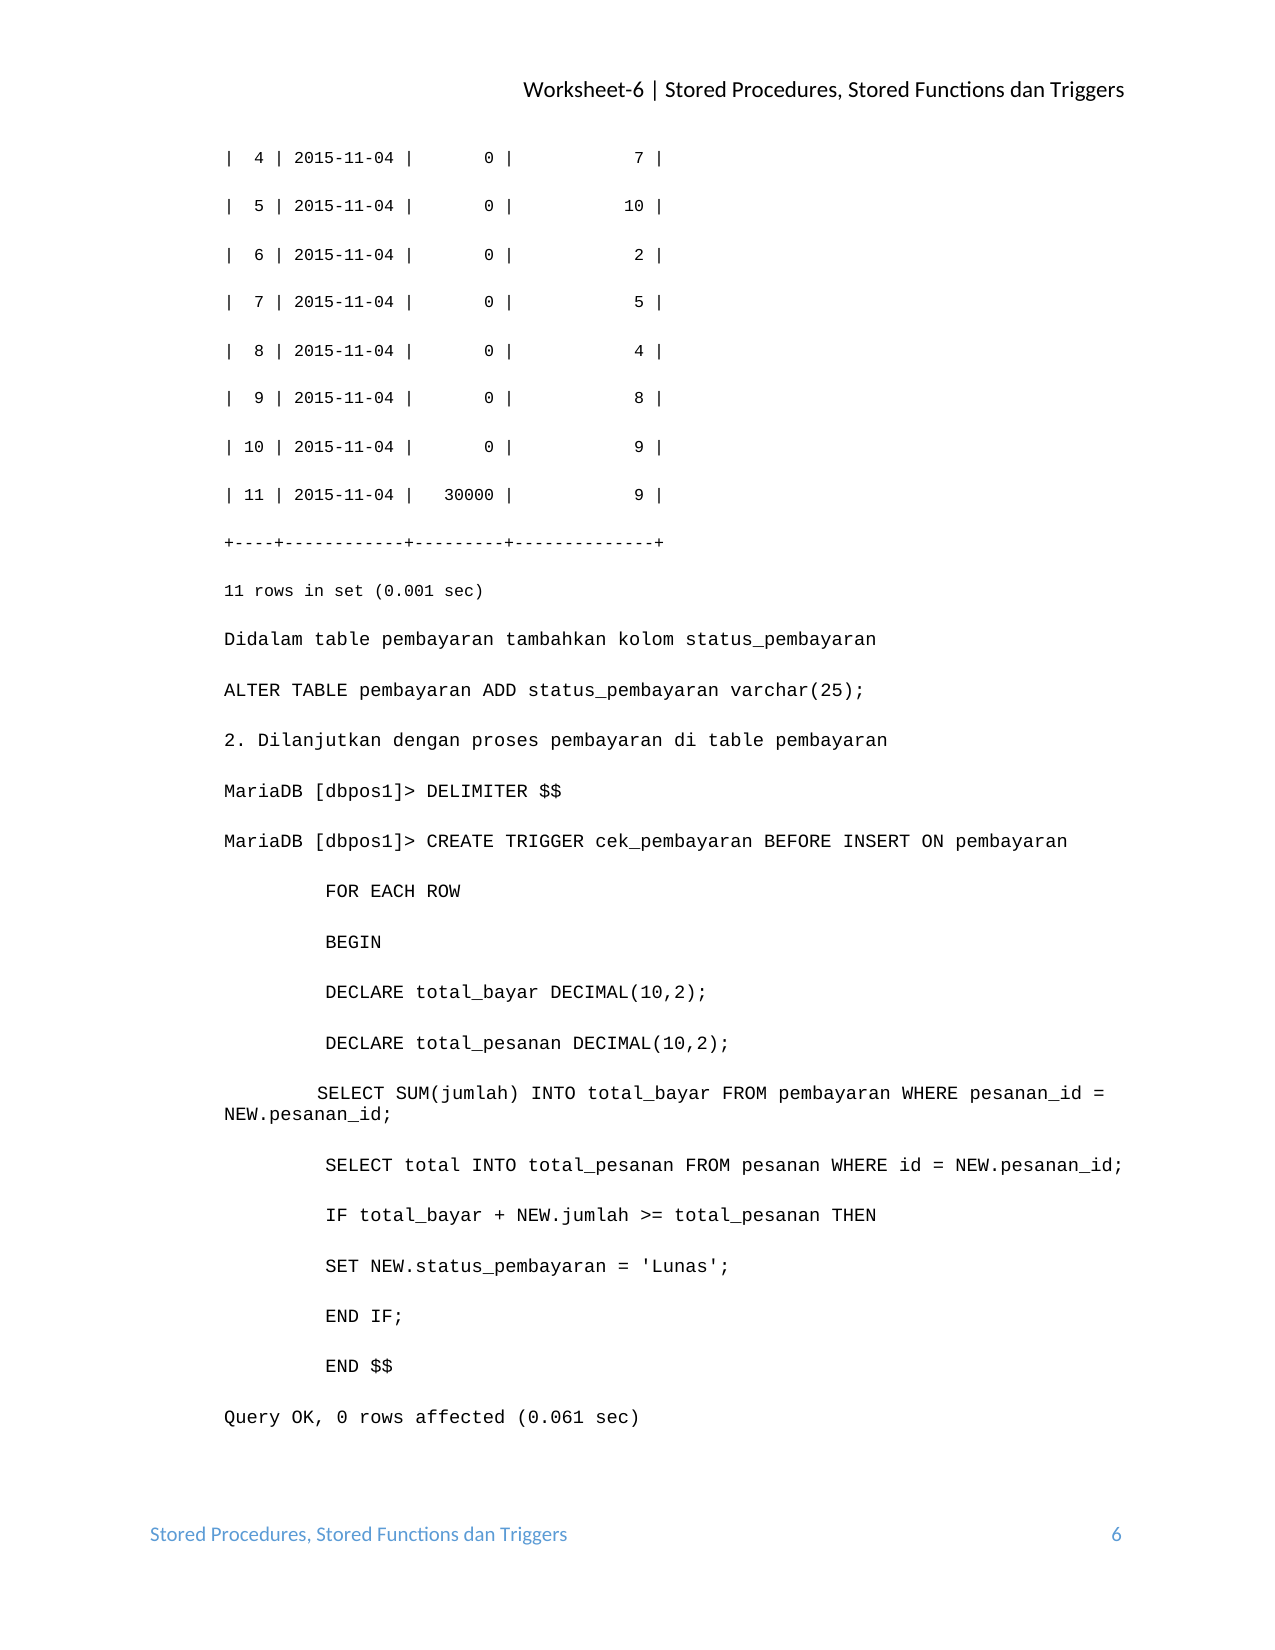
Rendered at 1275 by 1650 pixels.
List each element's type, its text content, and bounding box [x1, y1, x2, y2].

text DECLARE total_bayar DECIMAL(10,2); [224, 983, 1125, 1004]
text Didalam table pembayaran tambahkan kolom status_pembayaran [150, 630, 1125, 651]
text | 5 | 2015-11-04 | 0 | 10 | [150, 198, 1125, 217]
text | 4 | 2015-11-04 | 0 | 7 | [150, 150, 1125, 169]
text Query OK, 0 rows affected (0.061 sec) [224, 1408, 1125, 1429]
text 11 rows in set (0.001 sec) [150, 582, 1125, 601]
text SET NEW.status_pembayaran = 'Lunas'; [224, 1256, 1125, 1278]
text | 11 | 2015-11-04 | 30000 | 9 | [150, 486, 1125, 505]
text | 9 | 2015-11-04 | 0 | 8 | [150, 390, 1125, 409]
text | 8 | 2015-11-04 | 0 | 4 | [150, 342, 1125, 361]
text IF total_bayar + NEW.jumlah >= total_pesanan THEN [224, 1206, 1125, 1227]
text END $$ [224, 1357, 1125, 1378]
text MariaDB [dbpos1]> CREATE TRIGGER cek_pembayaran BEFORE INSERT ON pembayaran [224, 832, 1125, 853]
text DECLARE total_pesanan DECIMAL(10,2); [224, 1033, 1125, 1055]
text ALTER TABLE pembayaran ADD status_pembayaran varchar(25); [224, 681, 1125, 702]
text SELECT SUM(jumlah) INTO total_bayar FROM pembayaran WHERE pesanan_id = NEW.pesanan_id; [216, 1084, 1125, 1126]
text 2. Dilanjutkan dengan proses pembayaran di table pembayaran [224, 731, 1125, 752]
text MariaDB [dbpos1]> DELIMITER $$ [224, 781, 1125, 803]
text END IF; [224, 1307, 1125, 1328]
text SELECT total INTO total_pesanan FROM pesanan WHERE id = NEW.pesanan_id; [224, 1156, 1125, 1177]
text +----+------------+---------+--------------+ [150, 534, 1125, 553]
text FOR EACH ROW [224, 882, 1125, 903]
text BEGIN [224, 933, 1125, 954]
text | 10 | 2015-11-04 | 0 | 9 | [150, 438, 1125, 457]
text | 6 | 2015-11-04 | 0 | 2 | [150, 246, 1125, 265]
text | 7 | 2015-11-04 | 0 | 5 | [150, 294, 1125, 313]
